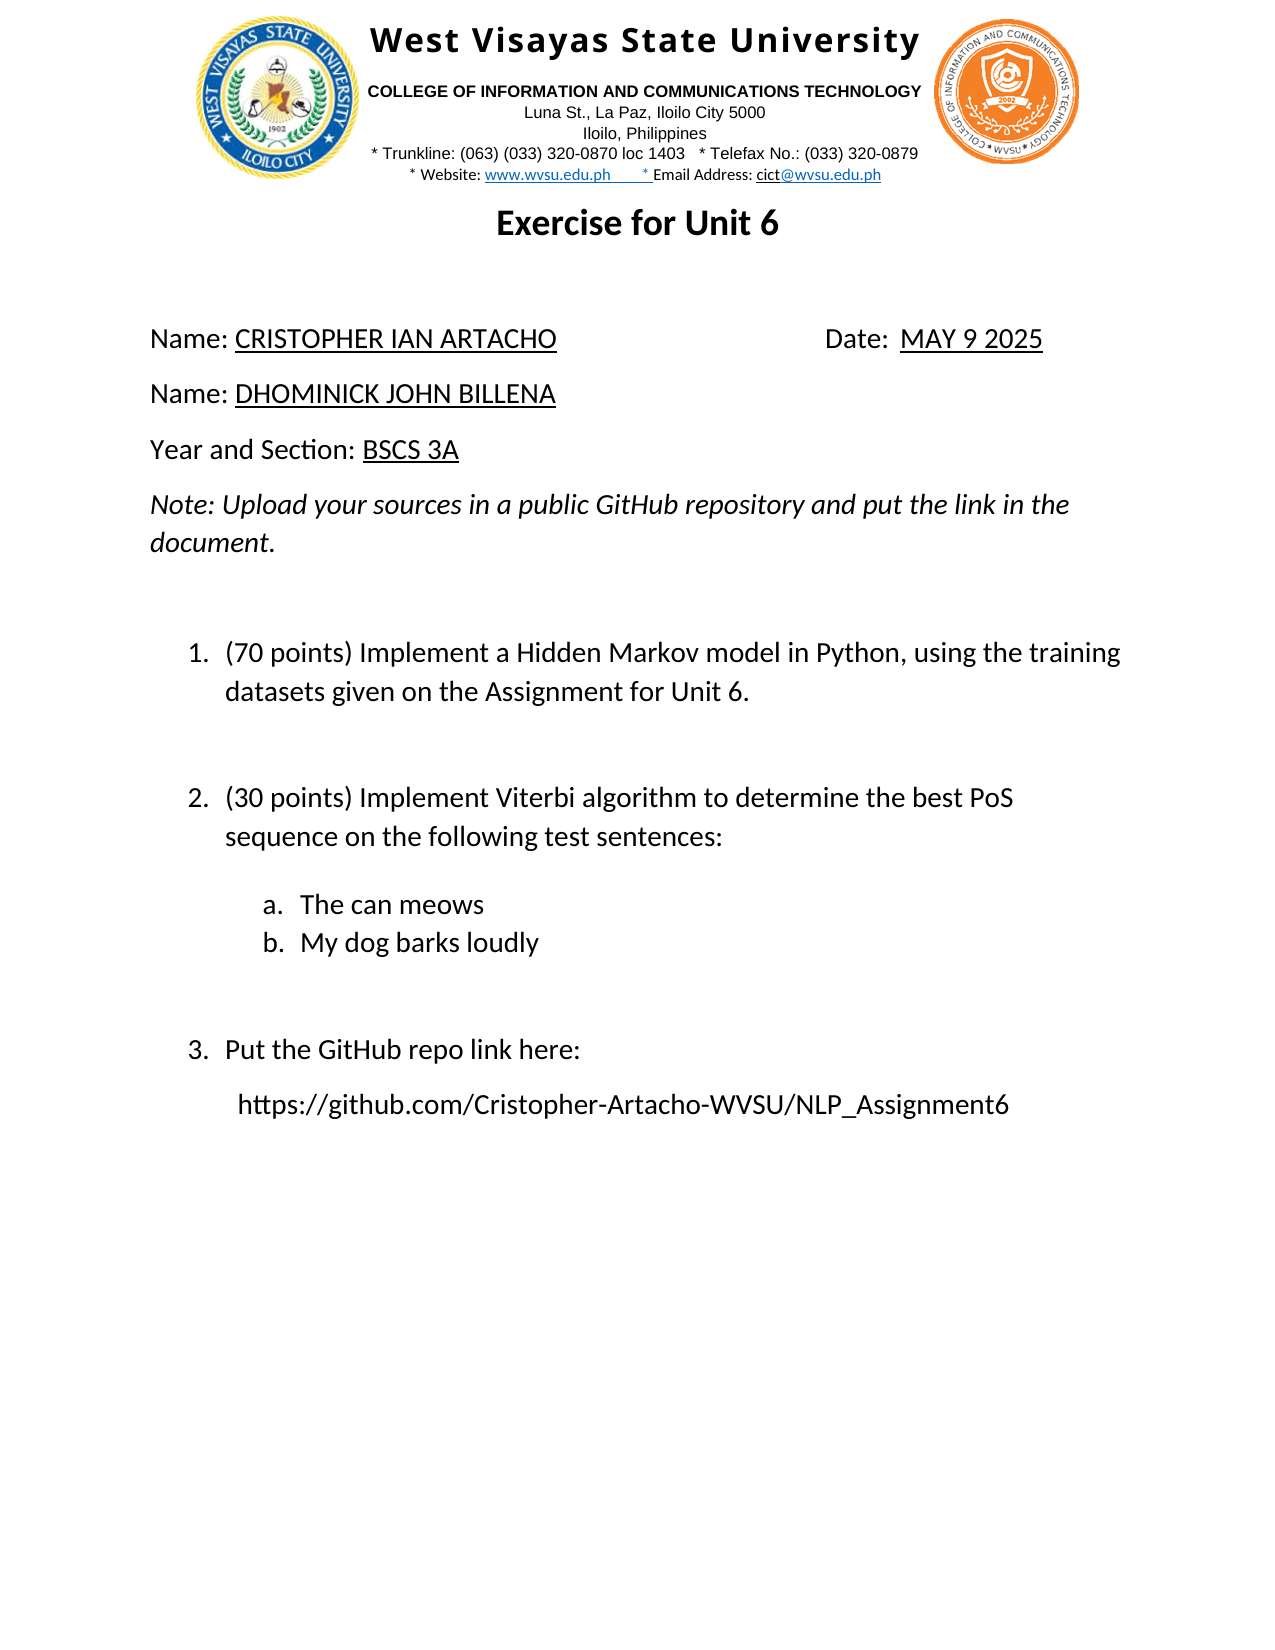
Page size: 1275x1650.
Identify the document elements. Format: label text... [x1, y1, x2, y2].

list (30 points) Implement Viterbi algorithm to determine the best PoS sequence on the following test sentences: [187, 779, 1125, 884]
text Exercise for Unit 6 [150, 199, 1125, 245]
list My dog barks loudly [262, 924, 1125, 1028]
list The can meows [262, 886, 1125, 921]
list Put the GitHub repo link here: [187, 1031, 1125, 1066]
text Name: DHOMINICK JOHN BILLENA [150, 376, 1125, 411]
picture [196, 16, 359, 179]
picture [934, 19, 1079, 164]
list (70 points) Implement a Hidden Markov model in Python, using the training datasets given on the Assignment for Unit 6. [187, 634, 1125, 708]
text https://github.com/Cristopher-Artacho-WVSU/NLP_Assignment6 [150, 1086, 1125, 1121]
text Note: Upload your sources in a public GitHub repository and put the link in the document. [150, 486, 1125, 560]
text Year and Section: BSCS 3A [150, 431, 1125, 466]
text Name: CRISTOPHER IAN ARTACHO Date: MAY 9 2025 [150, 321, 1125, 356]
